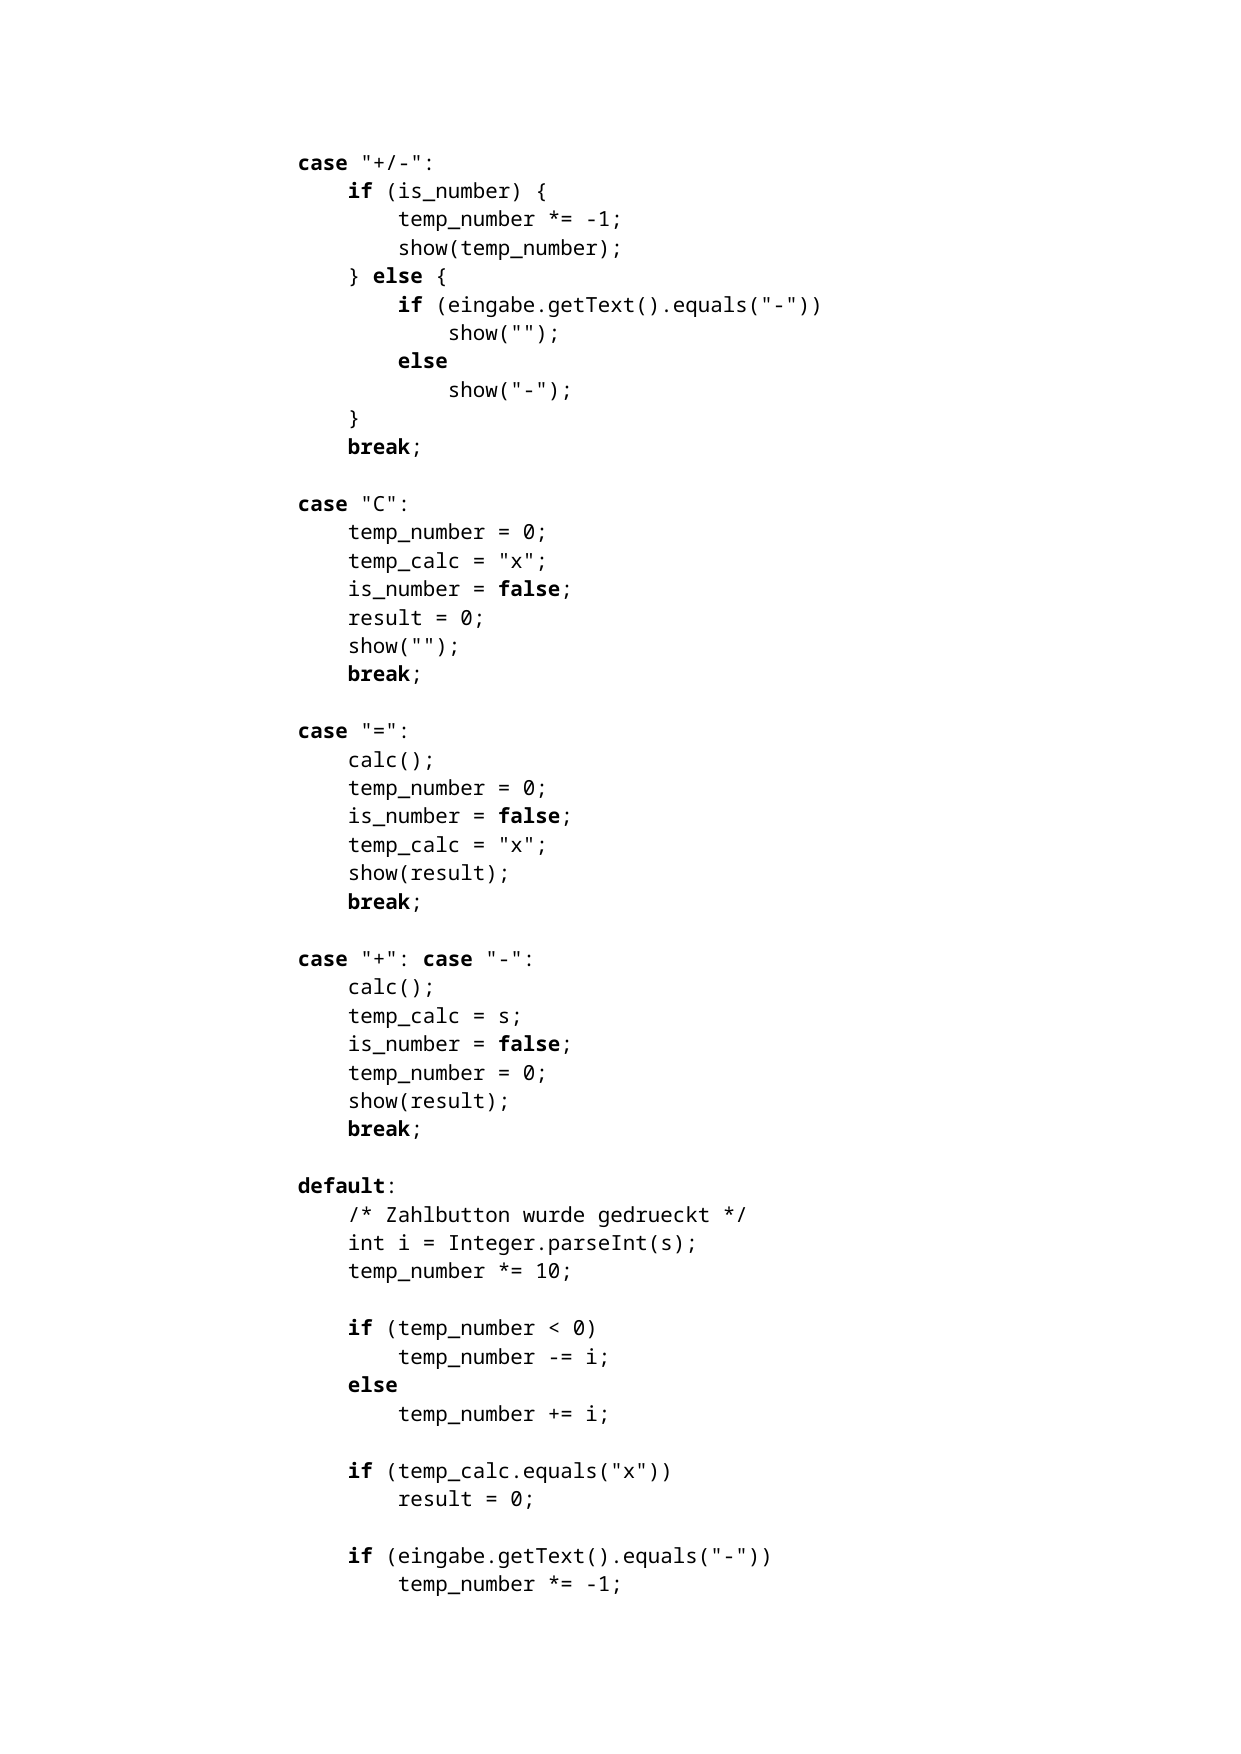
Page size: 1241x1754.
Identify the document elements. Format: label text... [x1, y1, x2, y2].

text show(""); [148, 631, 1093, 659]
text if (temp_number < 0) [148, 1313, 1093, 1342]
text show(result); [148, 858, 1093, 887]
text break; [148, 1114, 1093, 1143]
text calc(); [148, 745, 1093, 773]
text temp_calc = "x"; [148, 546, 1093, 574]
text temp_number += i; [148, 1399, 1093, 1427]
text case "+": case "-": [148, 944, 1093, 972]
text result = 0; [148, 603, 1093, 631]
text temp_number *= -1; [148, 204, 1093, 233]
text else [148, 1370, 1093, 1399]
text default: [148, 1171, 1093, 1200]
text /* Zahlbutton wurde gedrueckt */ [148, 1200, 1093, 1228]
text case "=": [148, 716, 1093, 745]
text is_number = false; [148, 802, 1093, 830]
text temp_number = 0; [148, 773, 1093, 802]
text } else { [148, 261, 1093, 290]
text is_number = false; [148, 574, 1093, 603]
text temp_number *= 10; [148, 1257, 1093, 1285]
text break; [148, 432, 1093, 460]
text } [148, 403, 1093, 432]
text temp_number *= -1; [148, 1569, 1093, 1598]
text int i = Integer.parseInt(s); [148, 1228, 1093, 1257]
text break; [148, 887, 1093, 915]
text if (eingabe.getText().equals("-")) [148, 1541, 1093, 1569]
text show(""); [148, 318, 1093, 347]
text show("-"); [148, 375, 1093, 403]
text show(temp_number); [148, 233, 1093, 261]
text result = 0; [148, 1484, 1093, 1513]
text show(result); [148, 1086, 1093, 1114]
text temp_number = 0; [148, 1058, 1093, 1086]
text if (eingabe.getText().equals("-")) [148, 290, 1093, 318]
text else [148, 347, 1093, 375]
text temp_number = 0; [148, 517, 1093, 546]
text calc(); [148, 972, 1093, 1001]
text case "C": [148, 489, 1093, 517]
text if (temp_calc.equals("x")) [148, 1456, 1093, 1484]
text is_number = false; [148, 1029, 1093, 1058]
text temp_number -= i; [148, 1342, 1093, 1370]
text case "+/-": [148, 148, 1093, 176]
text temp_calc = "x"; [148, 830, 1093, 858]
text break; [148, 659, 1093, 688]
text temp_calc = s; [148, 1001, 1093, 1029]
text if (is_number) { [148, 176, 1093, 204]
